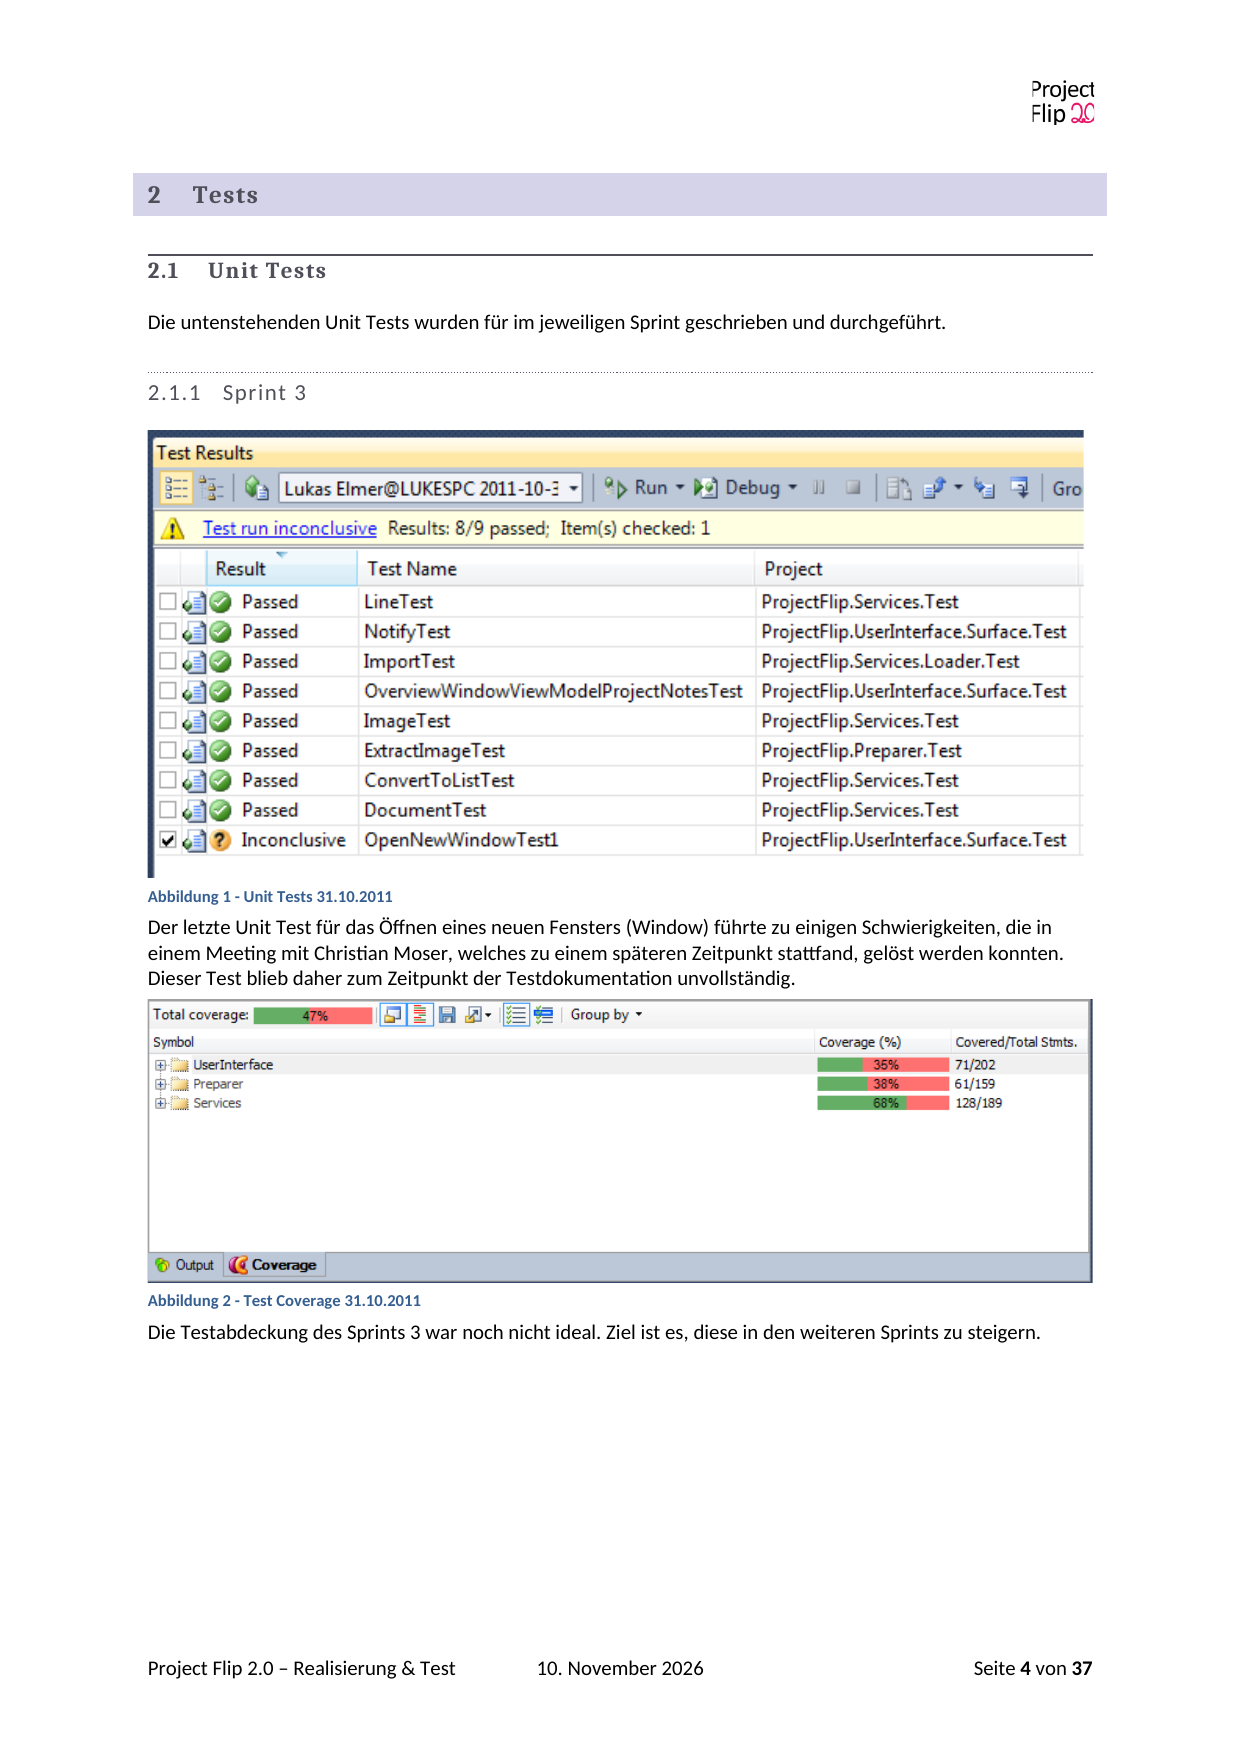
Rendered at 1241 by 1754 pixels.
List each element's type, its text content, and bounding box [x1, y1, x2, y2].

text Der letzte Unit Test für das Öffnen eines neuen Fensters (Window) führte zu einigen Schwierigkeiten, die in einem Meeting mit Christian Moser, welches zu einem späteren Zeitpunkt stattfand, gelöst werden konnten. Dieser Test blieb daher zum Zeitpunkt der Testdokumentation unvollständig. [148, 914, 1093, 991]
subtitle Sprint 3 [148, 372, 1093, 406]
picture [147, 999, 1093, 1283]
text Die untenstehenden Unit Tests wurden für im jeweiligen Sprint geschrieben und durchgeführt. [148, 309, 1093, 334]
subtitle Tests [139, 179, 1101, 210]
subtitle Unit Tests [148, 256, 1093, 284]
picture [147, 430, 1084, 878]
text Die Testabdeckung des Sprints 3 war noch nicht ideal. Ziel ist es, diese in den weiteren Sprints zu steigern. [148, 1319, 1093, 1345]
picture [1081, 79, 1097, 124]
